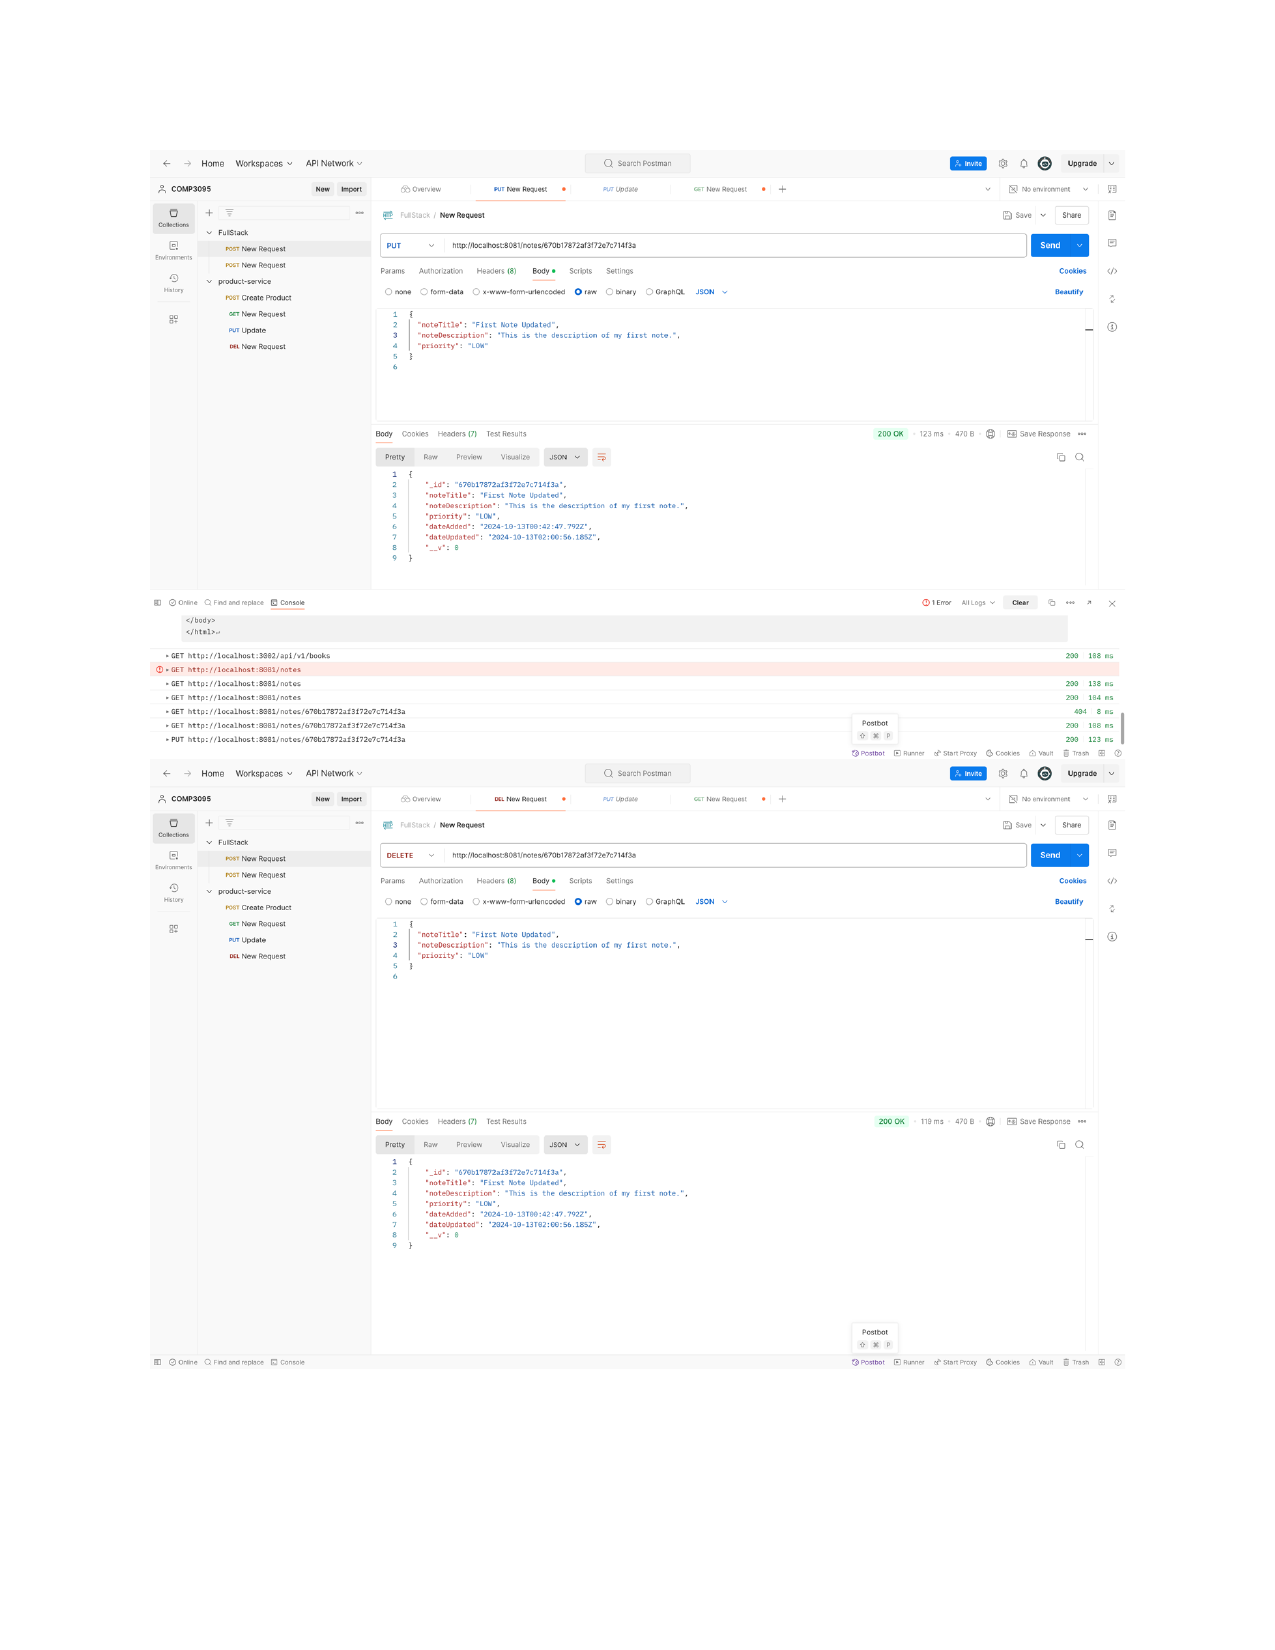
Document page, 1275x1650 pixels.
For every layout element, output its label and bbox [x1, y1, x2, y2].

picture [150, 150, 1125, 1369]
